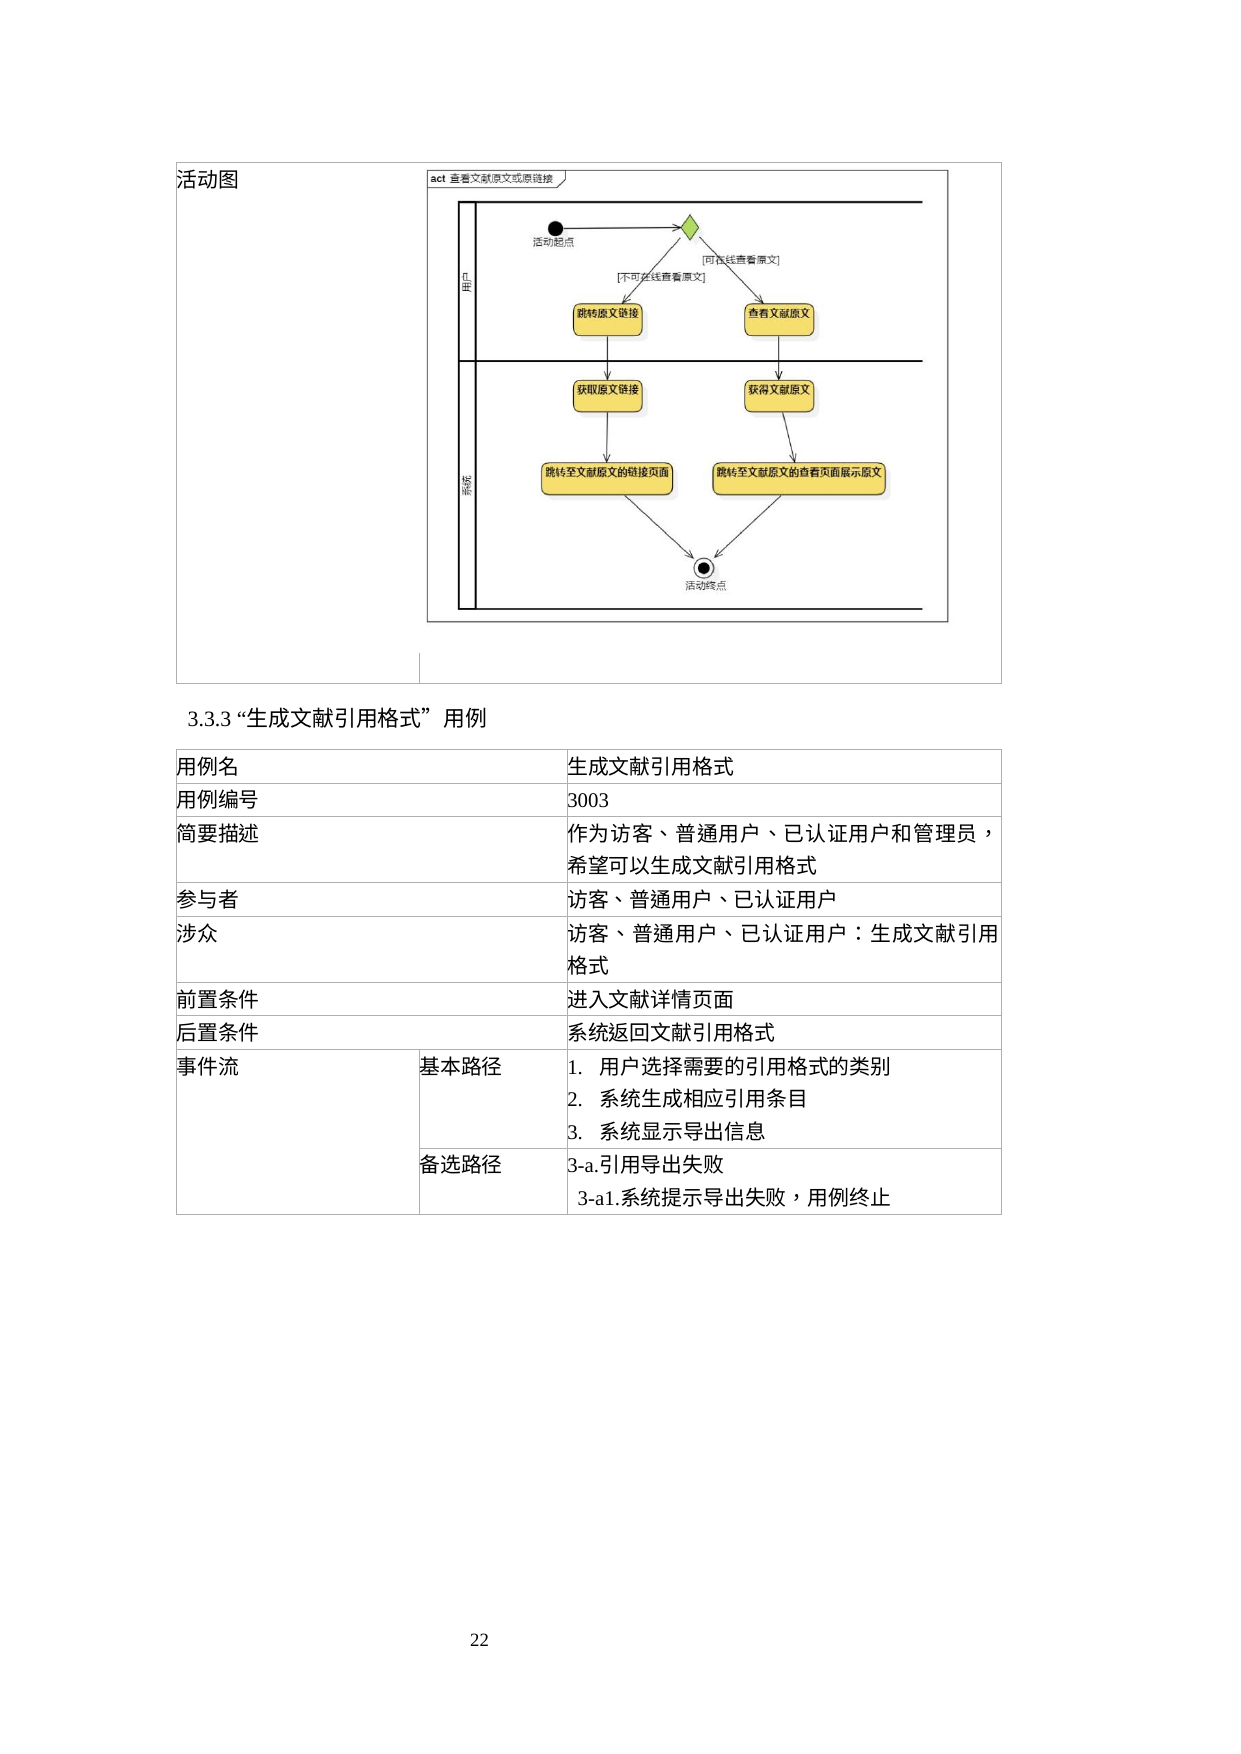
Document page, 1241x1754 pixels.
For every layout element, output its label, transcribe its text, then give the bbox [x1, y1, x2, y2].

table_cell 事件流 [177, 1050, 419, 1213]
table_cell 进入文献详情页面 [568, 983, 1001, 1015]
table_cell [420, 163, 1001, 683]
table_cell 访客、普通用户、已认证用户：生成文献引用格式 [568, 917, 1001, 982]
table_cell 备选路径 [420, 1149, 567, 1213]
table_cell 系统返回文献引用格式 [568, 1016, 1001, 1049]
table_cell 访客、普通用户、已认证用户 [568, 883, 1001, 916]
table_header 用例名 [177, 750, 567, 783]
table_cell 基本路径 [420, 1050, 567, 1147]
table_cell 前置条件 [177, 983, 567, 1015]
table_cell 参与者 [177, 883, 567, 916]
table_cell 3003 [568, 784, 1001, 816]
table_cell 3-a.引用导出失败 3-a1.系统提示导出失败，用例终止 [568, 1149, 1001, 1213]
table_cell 用例编号 [177, 784, 567, 816]
table_cell 活动图 [177, 163, 419, 683]
table_cell 简要描述 [177, 817, 567, 882]
table_cell 后置条件 [177, 1016, 567, 1049]
table_cell 作为访客、普通用户、已认证用户和管理员，希望可以生成文献引用格式 [568, 817, 1001, 882]
table_header 生成文献引用格式 [568, 750, 1001, 783]
table_cell 涉众 [177, 917, 567, 982]
subtitle 3.3.3 “生成文献引用格式”用例 [187, 700, 1053, 733]
picture [419, 163, 978, 653]
table_cell 用户选择需要的引用格式的类别 系统生成相应引用条目 系统显示导出信息 [568, 1050, 1001, 1147]
